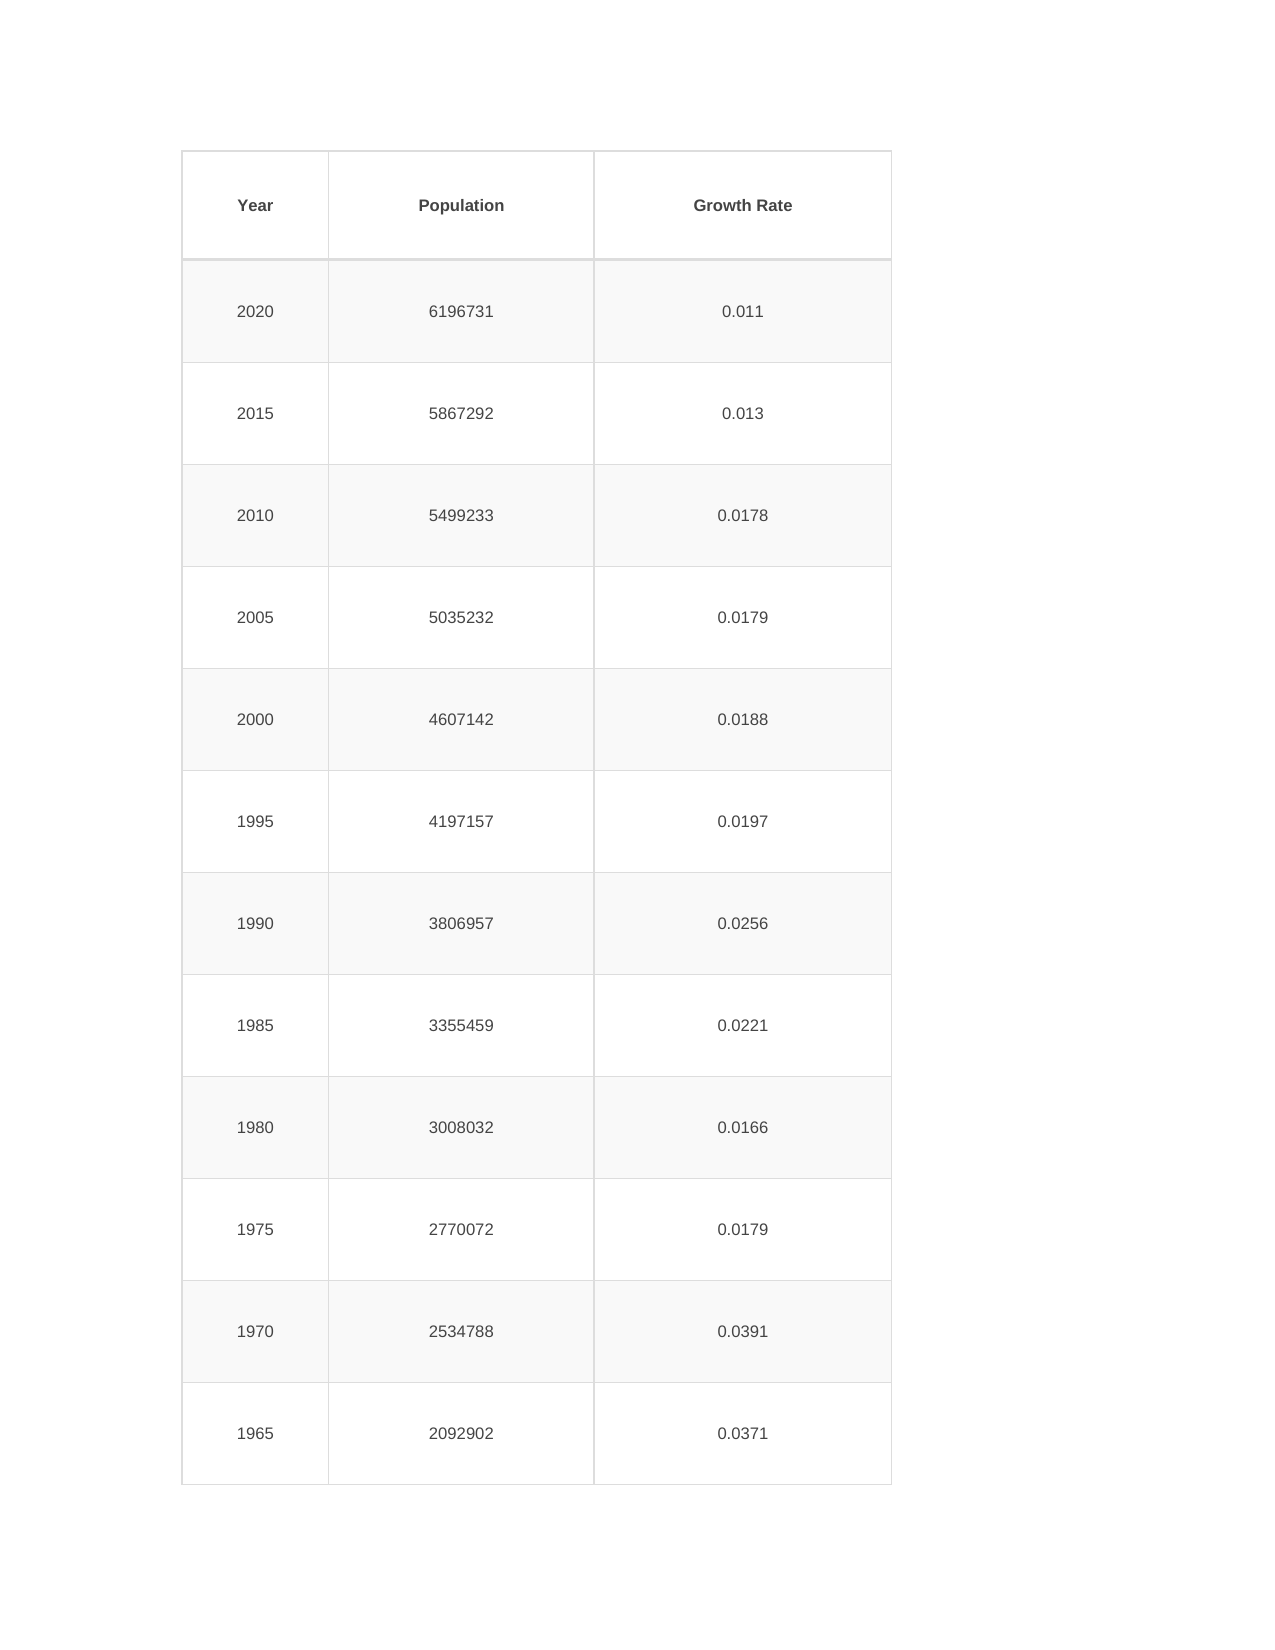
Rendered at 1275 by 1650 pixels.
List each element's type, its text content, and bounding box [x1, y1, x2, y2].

table_cell 1965 [183, 1383, 328, 1483]
table_cell 2020 [183, 261, 328, 362]
table_cell 2000 [183, 669, 328, 770]
table_cell 0.0179 [595, 567, 891, 668]
table_cell 3355459 [329, 975, 593, 1076]
table_header Growth Rate [595, 152, 891, 258]
table_cell 6196731 [329, 261, 593, 362]
table_cell 4197157 [329, 771, 593, 872]
table_cell 2005 [183, 567, 328, 668]
table_cell 1980 [183, 1077, 328, 1178]
table_header Year [183, 152, 328, 258]
table_cell 2534788 [329, 1281, 593, 1382]
table_cell 4607142 [329, 669, 593, 770]
table_cell 0.0188 [595, 669, 891, 770]
table_cell 5499233 [329, 465, 593, 566]
table_cell 1995 [183, 771, 328, 872]
table_cell 2010 [183, 465, 328, 566]
table_cell 0.0197 [595, 771, 891, 872]
table_cell 0.0391 [595, 1281, 891, 1382]
table_cell 0.0371 [595, 1383, 891, 1483]
table_cell 0.011 [595, 261, 891, 362]
table_cell 0.013 [595, 363, 891, 464]
table_cell 1985 [183, 975, 328, 1076]
table_cell 3806957 [329, 873, 593, 974]
table_cell 0.0166 [595, 1077, 891, 1178]
table_cell 0.0179 [595, 1179, 891, 1279]
table_cell 0.0178 [595, 465, 891, 566]
table_cell 1990 [183, 873, 328, 974]
table_cell 1975 [183, 1179, 328, 1279]
table_cell 0.0256 [595, 873, 891, 974]
table_cell 2015 [183, 363, 328, 464]
table_cell 2770072 [329, 1179, 593, 1279]
table_cell 3008032 [329, 1077, 593, 1178]
table_header Population [329, 152, 593, 258]
table_cell 5035232 [329, 567, 593, 668]
table_cell 2092902 [329, 1383, 593, 1483]
table_cell 0.0221 [595, 975, 891, 1076]
table_cell 1970 [183, 1281, 328, 1382]
table_cell 5867292 [329, 363, 593, 464]
